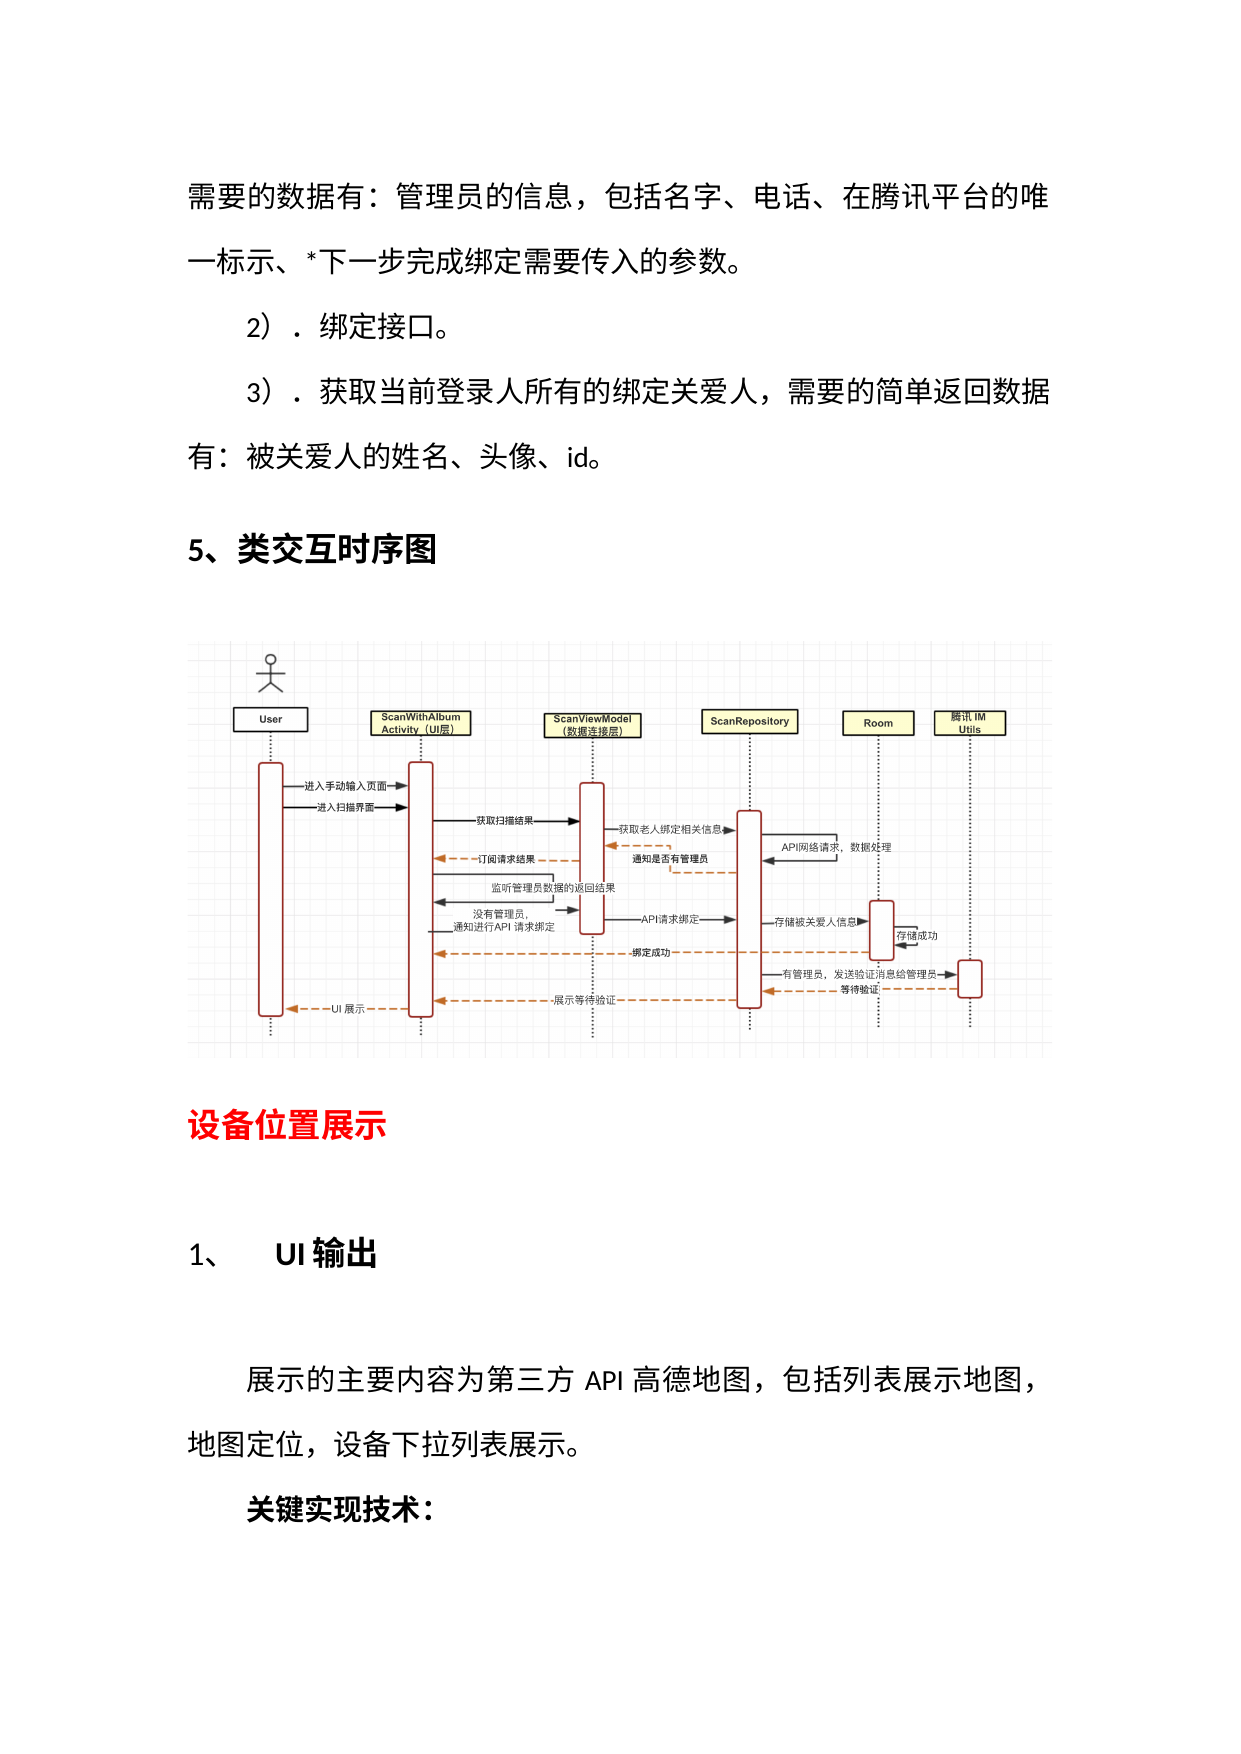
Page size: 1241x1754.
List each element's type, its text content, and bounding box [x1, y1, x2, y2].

subtitle 5、类交互时序图 [187, 514, 1053, 579]
text 展示的主要内容为第三方 API 高德地图，包括列表展示地图，地图定位，设备下拉列表展示。 [187, 1345, 1053, 1475]
text 关键实现技术： [187, 1475, 1053, 1540]
picture [187, 641, 1053, 1058]
text 3）．获取当前登录人所有的绑定关爱人，需要的简单返回数据有：被关爱人的姓名、头像、id。 [187, 357, 1053, 487]
text 2）．绑定接口。 [187, 292, 1053, 357]
subtitle 设备位置展示 [187, 1091, 1053, 1156]
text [187, 162, 1053, 292]
subtitle UI输出 [187, 1218, 1053, 1283]
